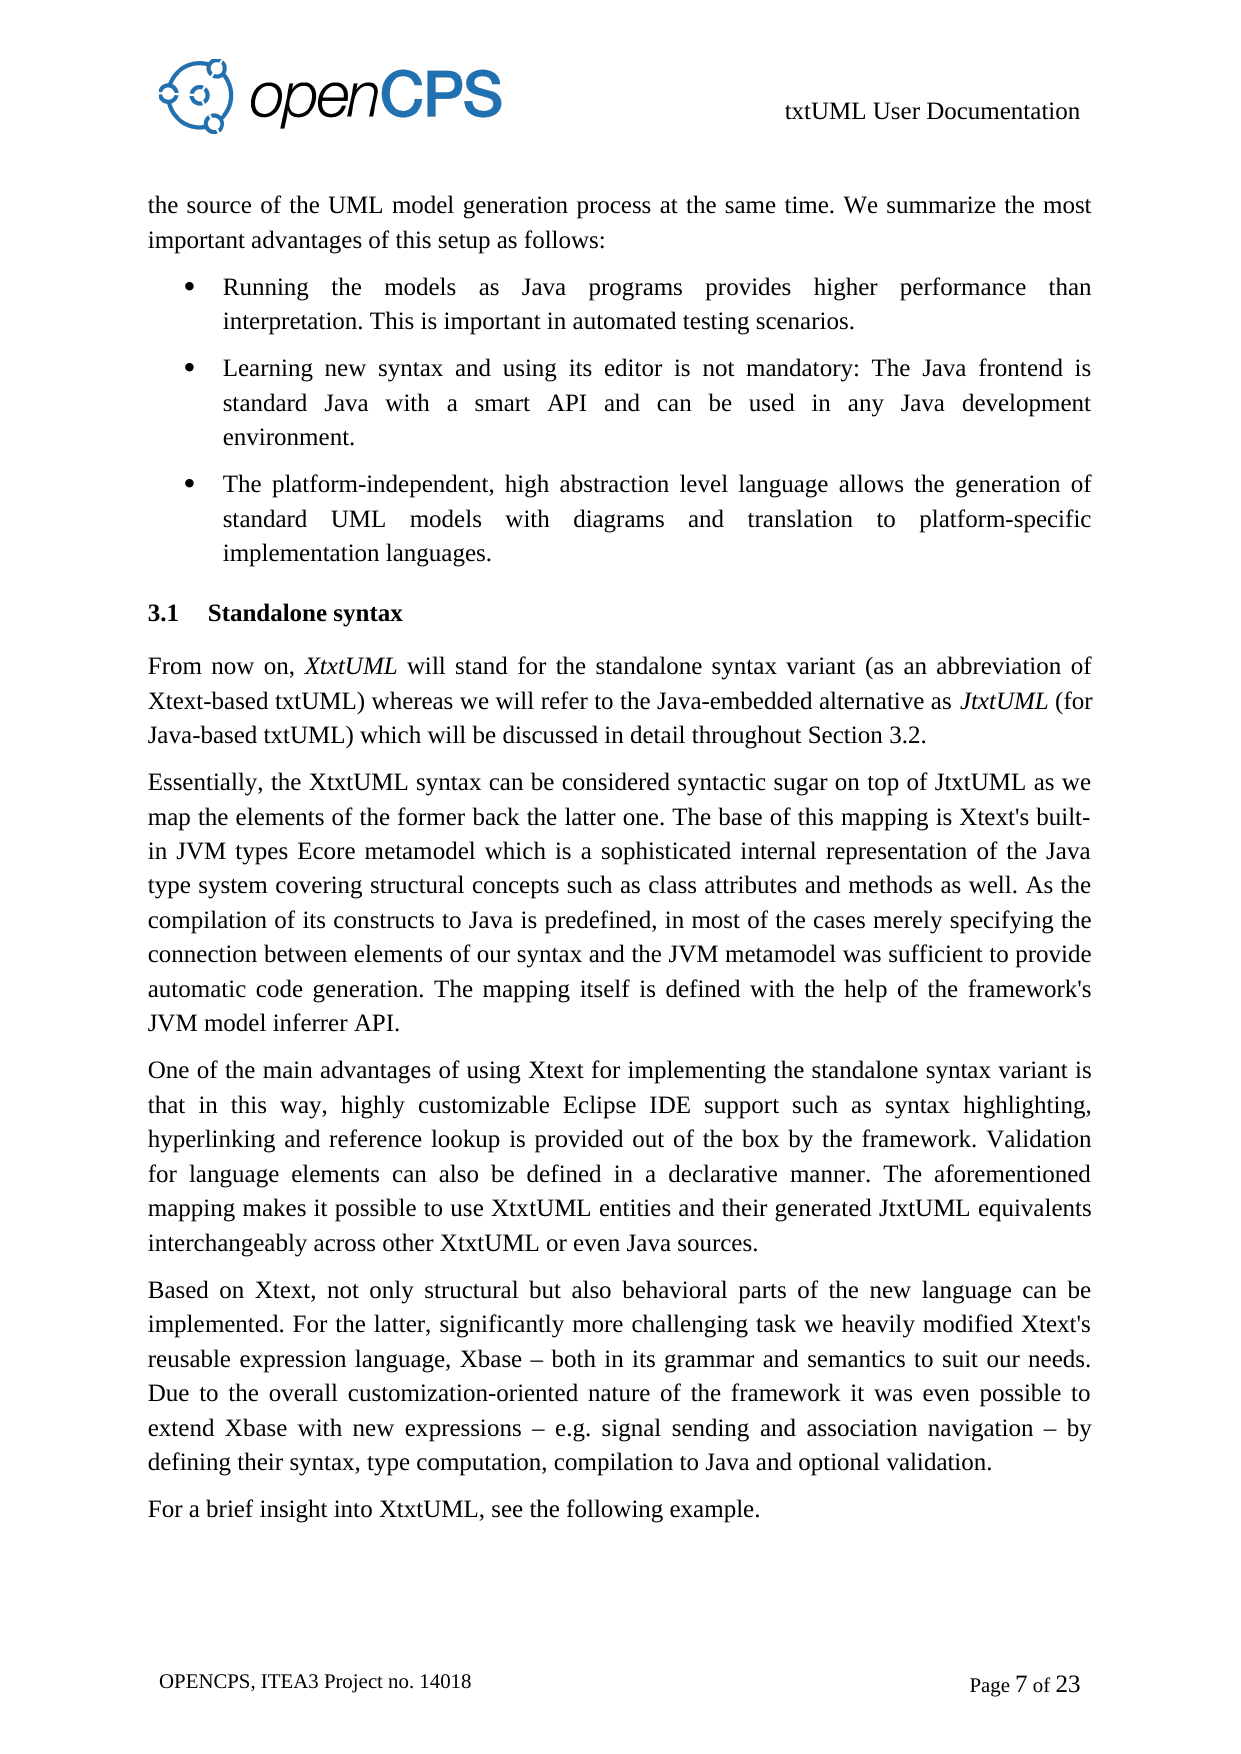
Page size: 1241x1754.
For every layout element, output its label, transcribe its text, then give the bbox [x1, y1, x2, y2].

subtitle Standalone syntax [148, 598, 1092, 626]
list Running the models as Java programs provides higher performance than interpretation. This is important in automated testing scenarios. [185, 272, 1092, 335]
text One of the main advantages of using Xtext for implementing the standalone syntax variant is that in this way, highly customizable Eclipse IDE support such as syntax highlighting, hyperlinking and reference lookup is provided out of the box by the framework. Validation for language elements can also be defined in a declarative manner. The aforementioned mapping makes it possible to use XtxtUML entities and their generated JtxtUML equivalents interchangeably across other XtxtUML or even Java sources. [148, 1055, 1092, 1257]
picture [158, 59, 504, 134]
text Based on Xtext, not only structural but also behavioral parts of the new language can be implemented. For the latter, significantly more challenging task we heavily modified Xtext's reusable expression language, Xbase – both in its grammar and semantics to suit our needs. Due to the overall customization-oriented nature of the framework it was even possible to extend Xbase with new expressions – e.g. signal sending and association navigation – by defining their syntax, type computation, compilation to Java and optional validation. [148, 1275, 1092, 1476]
list The platform-independent, high abstraction level language allows the generation of standard UML models with diagrams and translation to platform-specific implementation languages. [185, 469, 1092, 567]
text For a brief insight into XtxtUML, see the following example. [148, 1494, 1092, 1523]
text Essentially, the XtxtUML syntax can be considered syntactic sugar on top of JtxtUML as we map the elements of the former back the latter one. The base of this mapping is Xtext's built-in JVM types Ecore metamodel which is a sophisticated internal representation of the Java type system covering structural concepts such as class attributes and methods as well. As the compilation of its constructs to Java is predefined, in most of the cases merely specifying the connection between elements of our syntax and the JVM metamodel was sufficient to provide automatic code generation. The mapping itself is defined with the help of the framework's JVM model inferrer API. [148, 767, 1092, 1037]
text From now on, XtxtUML will stand for the standalone syntax variant (as an abbreviation of Xtext-based txtUML) whereas we will refer to the Java-embedded alternative as JtxtUML (for Java-based txtUML) which will be discussed in detail throughout Section 3.2. [148, 651, 1092, 749]
list Learning new syntax and using its editor is not mandatory: The Java frontend is standard Java with a smart API and can be used in any Java development environment. [185, 353, 1092, 451]
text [148, 191, 1092, 254]
